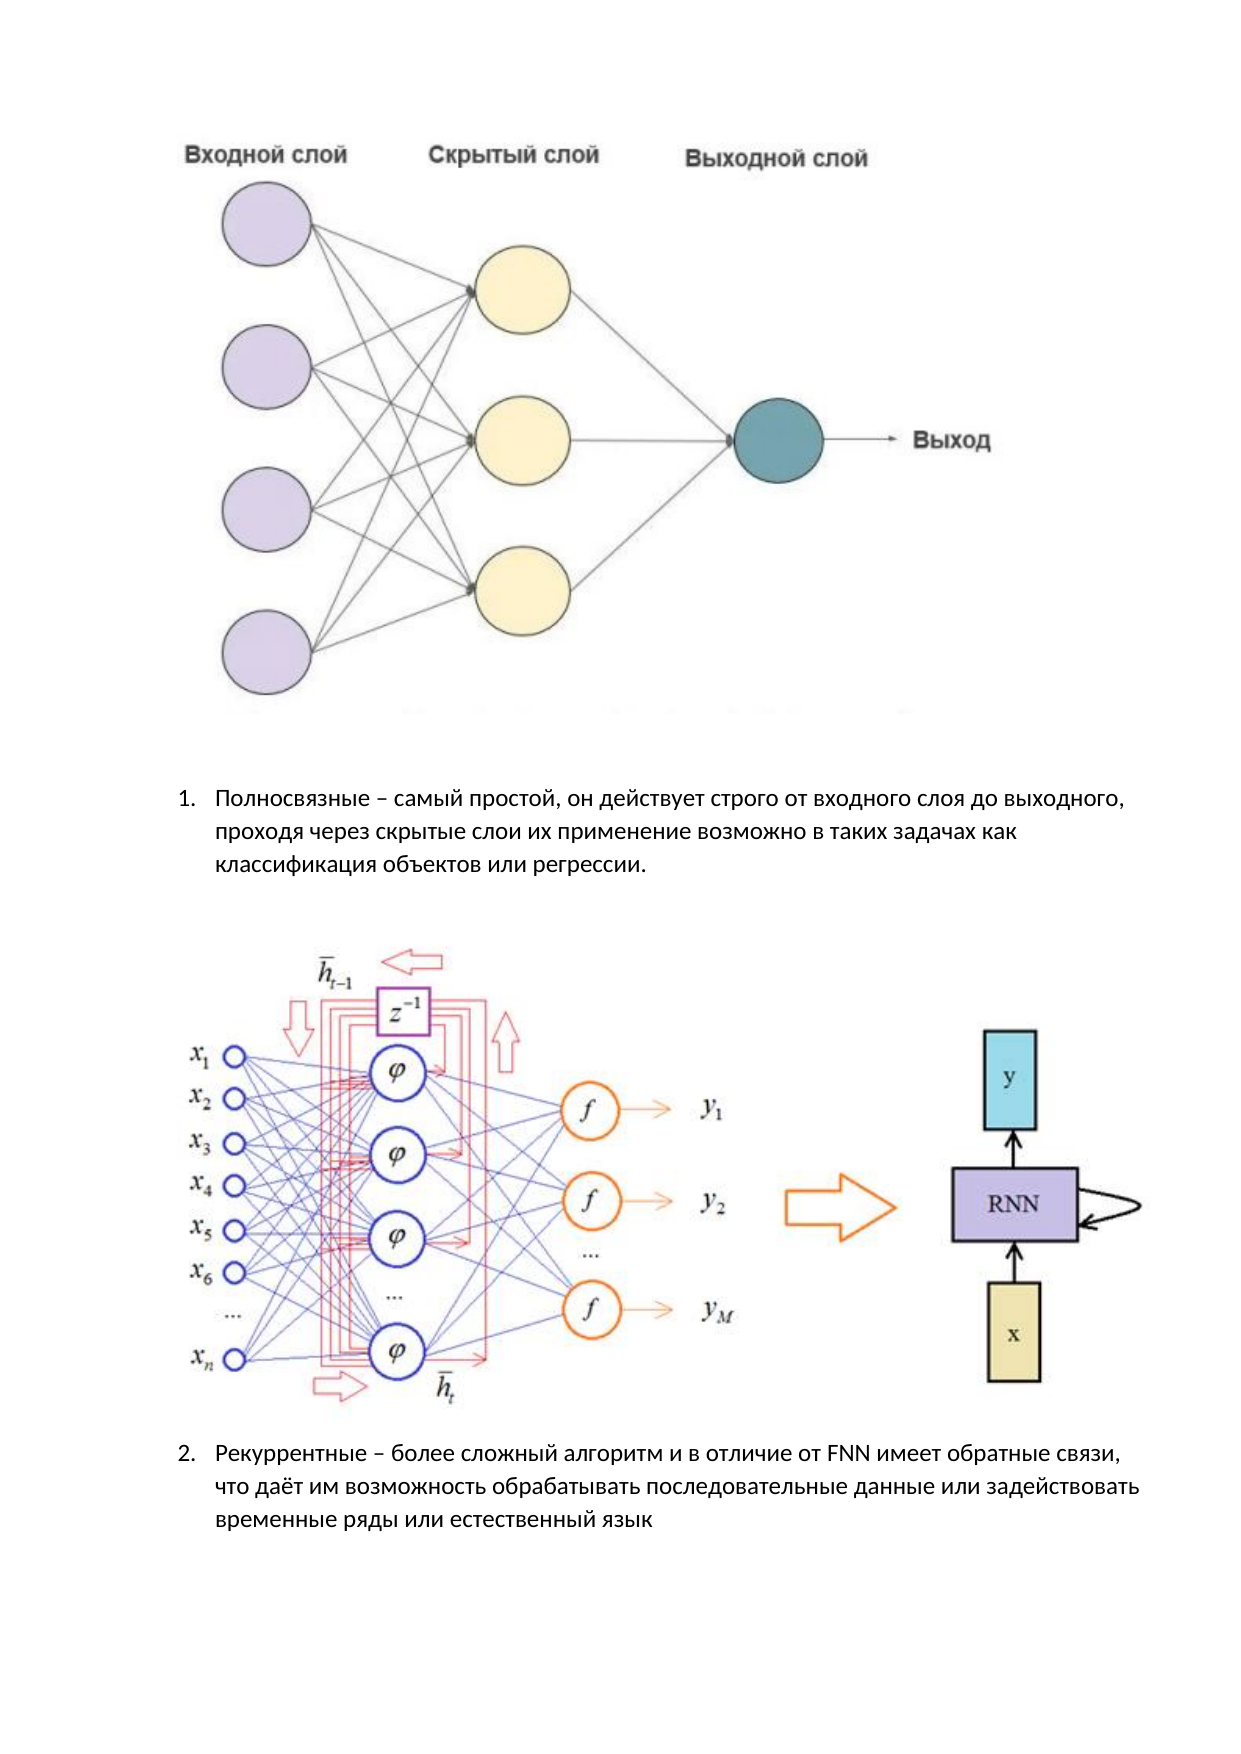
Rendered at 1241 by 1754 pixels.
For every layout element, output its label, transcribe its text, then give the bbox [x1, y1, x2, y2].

picture [177, 118, 1014, 714]
list Рекуррентные – более сложный алгоритм и в отличие от FNN имеет обратные связи, что даёт им возможность обрабатывать последовательные данные или задействовать временные ряды или естественный язык [177, 1438, 1152, 1534]
picture [177, 946, 1151, 1419]
list Полносвязные – самый простой, он действует строго от входного слоя до выходного, проходя через скрытые слои их применение возможно в таких задачах как классификация объектов или регрессии. [177, 782, 1152, 878]
